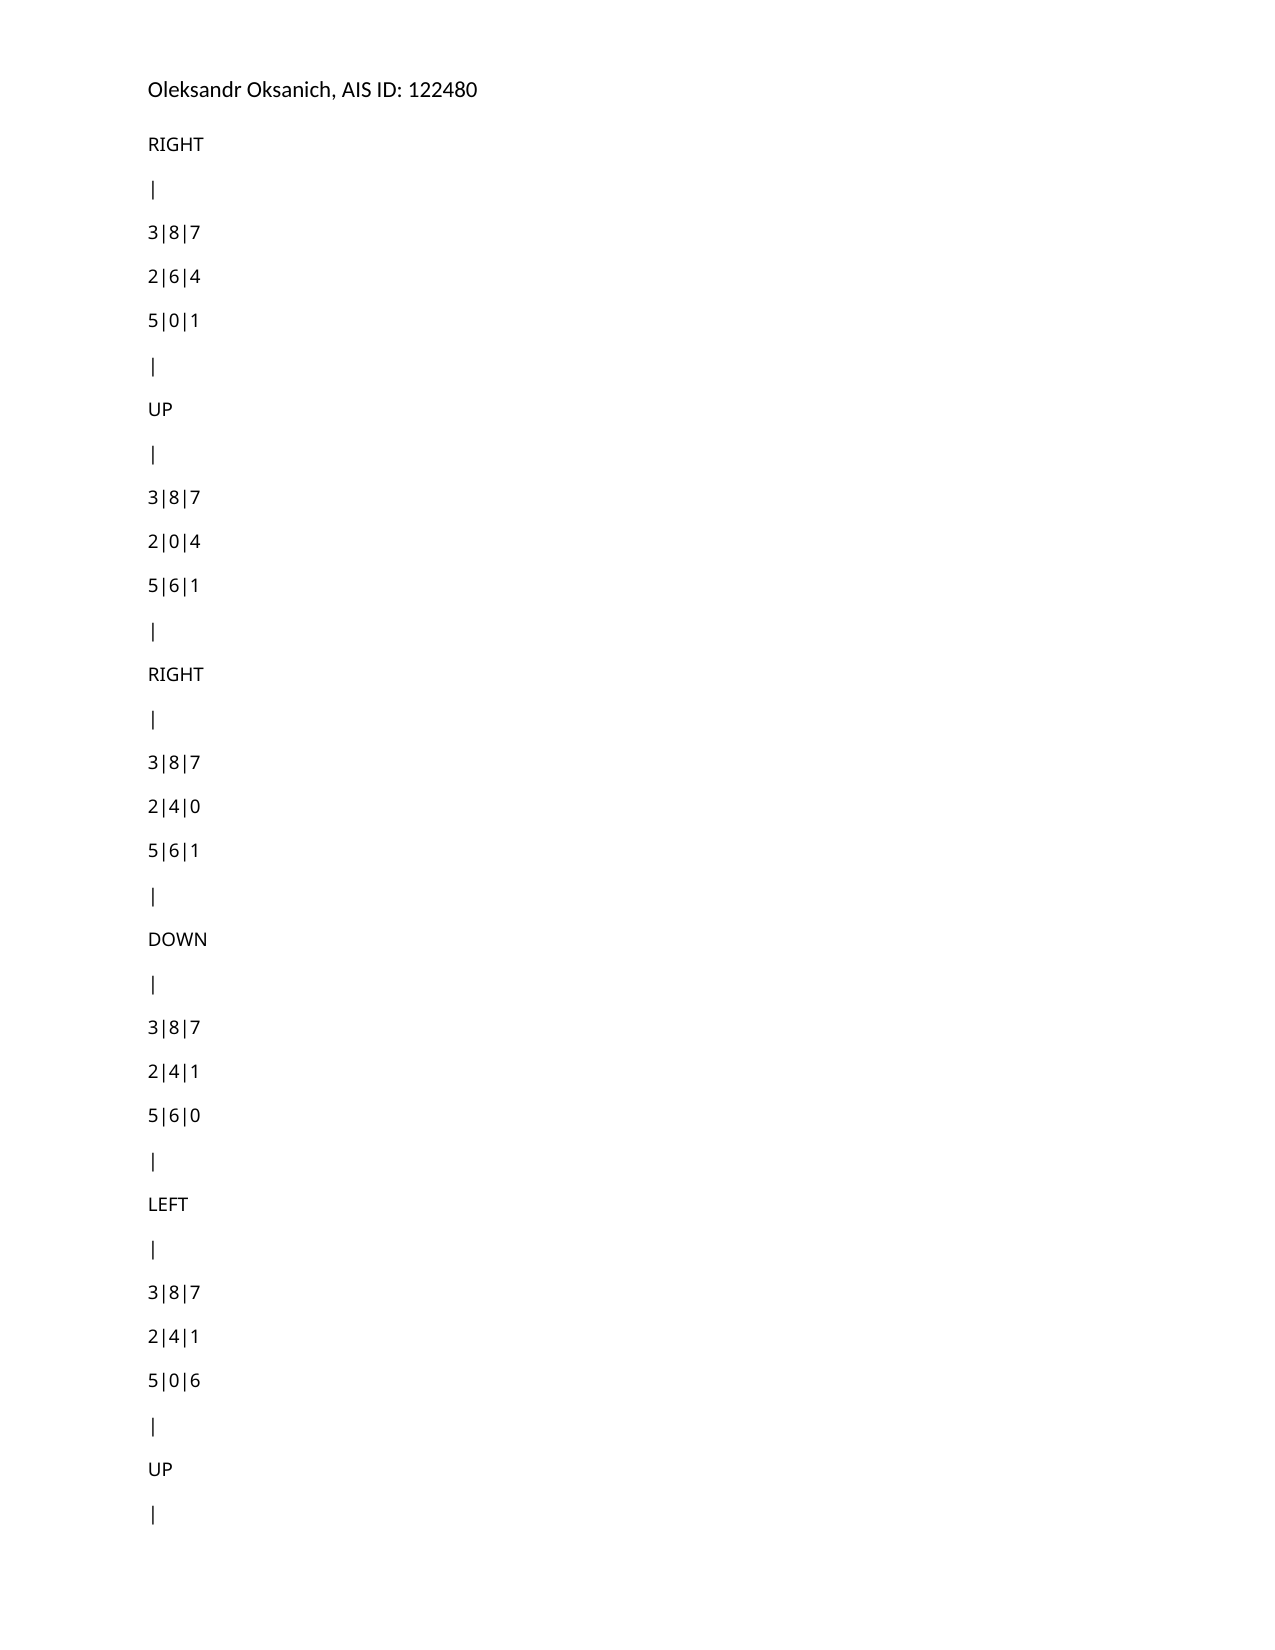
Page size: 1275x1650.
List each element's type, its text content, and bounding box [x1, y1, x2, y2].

text | [148, 1500, 1186, 1526]
text 5|6|0 [148, 1103, 1186, 1128]
text | [148, 882, 1186, 907]
text 2|4|1 [148, 1058, 1186, 1084]
text | [148, 617, 1186, 642]
text 3|8|7 [148, 749, 1186, 775]
text | [148, 1412, 1186, 1437]
text 3|8|7 [148, 219, 1186, 245]
text | [148, 175, 1186, 201]
text | [148, 970, 1186, 996]
text 3|8|7 [148, 1279, 1186, 1305]
text 5|6|1 [148, 838, 1186, 863]
text DOWN [148, 926, 1186, 952]
text 3|8|7 [148, 1014, 1186, 1040]
text RIGHT [148, 131, 1186, 157]
text LEFT [148, 1191, 1186, 1217]
text | [148, 1235, 1186, 1261]
text | [148, 1147, 1186, 1172]
text 5|0|6 [148, 1368, 1186, 1393]
text UP [148, 396, 1186, 422]
text | [148, 705, 1186, 731]
text | [148, 440, 1186, 466]
text UP [148, 1456, 1186, 1482]
text 2|4|1 [148, 1323, 1186, 1349]
text 2|6|4 [148, 263, 1186, 289]
text | [148, 352, 1186, 377]
text RIGHT [148, 661, 1186, 687]
text 5|6|1 [148, 573, 1186, 598]
text 5|0|1 [148, 308, 1186, 333]
text 2|0|4 [148, 528, 1186, 554]
text 2|4|0 [148, 793, 1186, 819]
text 3|8|7 [148, 484, 1186, 510]
